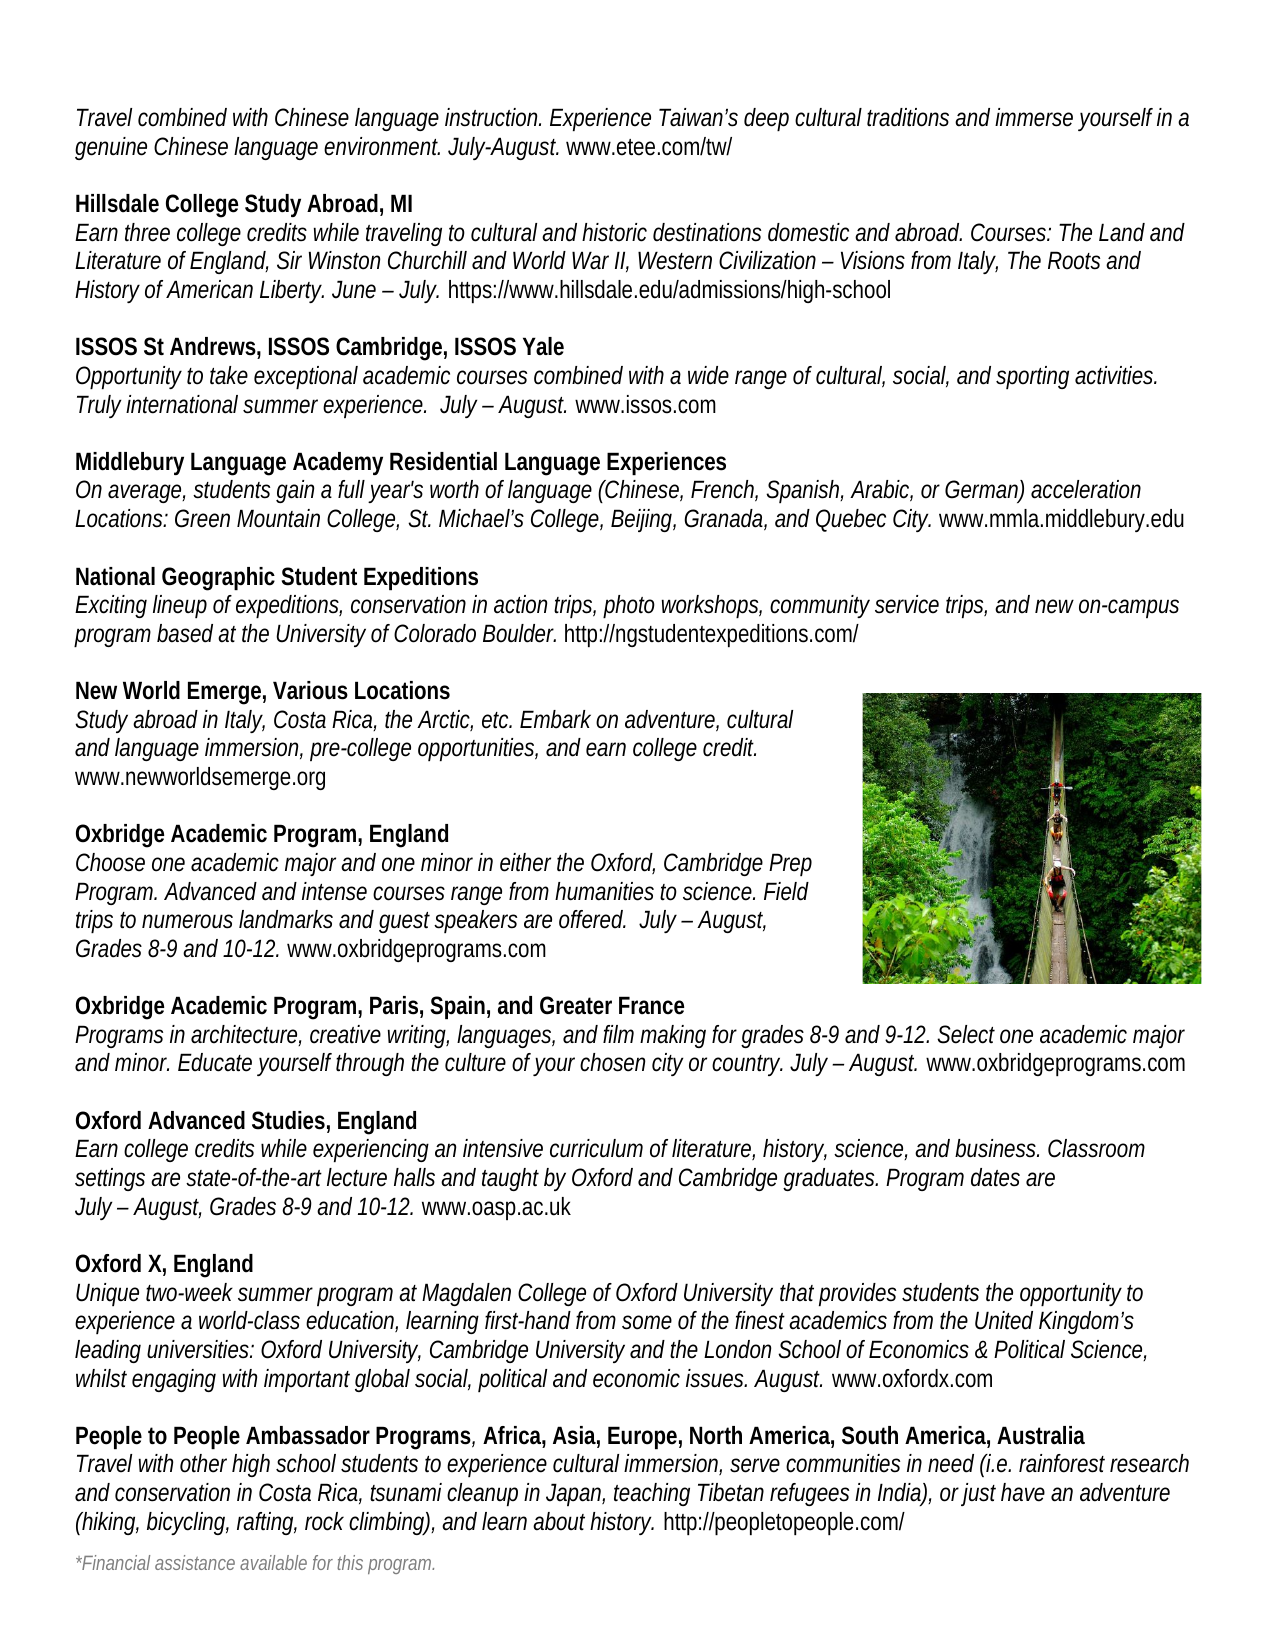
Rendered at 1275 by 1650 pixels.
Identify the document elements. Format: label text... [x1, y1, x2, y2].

text National Geographic Student Expeditions [75, 561, 1200, 590]
text and language immersion, pre-college opportunities, and earn college credit. [75, 733, 862, 762]
text July – August, Grades 8-9 and 10-12. www.oasp.ac.uk [75, 1192, 1200, 1220]
text Hillsdale College Study Abroad, MI [75, 189, 1200, 218]
text Oxford Advanced Studies, England [75, 1106, 1200, 1134]
text Program. Advanced and intense courses range from humanities to science. Field [75, 877, 862, 905]
text Grades 8-9 and 10-12. www.oxbridgeprograms.com [75, 934, 862, 962]
picture [862, 693, 1202, 984]
text Travel with other high school students to experience cultural immersion, serve communities in need (i.e. rainforest research and conservation in Costa Rica, tsunami cleanup in Japan, teaching Tibetan refugees in India), or just have an adventure (hiking, bicycling, rafting, rock climbing), and learn about history. http://peopletopeople.com/ [75, 1449, 1200, 1536]
text Exciting lineup of expeditions, conservation in action trips, photo workshops, community service trips, and new on-campus program based at the University of Colorado Boulder. http://ngstudentexpeditions.com/ [75, 590, 1200, 647]
text Travel combined with Chinese language instruction. Experience Taiwan’s deep cultural traditions and immerse yourself in a genuine Chinese language environment. July-August. www.etee.com/tw/ [75, 103, 1200, 160]
text Oxbridge Academic Program, England [75, 819, 862, 848]
text Earn three college credits while traveling to cultural and historic destinations domestic and abroad. Courses: The Land and Literature of England, Sir Winston Churchill and World War II, Western Civilization – Visions from Italy, The Roots and History of American Liberty. June – July. https://www.hillsdale.edu/admissions/high-school [75, 218, 1200, 304]
text People to People Ambassador Programs, Africa, Asia, Europe, North America, South America, Australia [75, 1421, 1200, 1449]
text Choose one academic major and one minor in either the Oxford, Cambridge Prep [75, 848, 862, 877]
text Earn college credits while experiencing an intensive curriculum of literature, history, science, and business. Classroom settings are state-of-the-art lecture halls and taught by Oxford and Cambridge graduates. Program dates are [75, 1134, 1200, 1192]
text Oxbridge Academic Program, Paris, Spain, and Greater France [75, 991, 1200, 1020]
text Programs in architecture, creative writing, languages, and film making for grades 8-9 and 9-12. Select one academic major and minor. Educate yourself through the culture of your chosen city or country. July – August. www.oxbridgeprograms.com [75, 1020, 1200, 1077]
text On average, students gain a full year's worth of language (Chinese, French, Spanish, Arabic, or German) acceleration Locations: Green Mountain College, St. Michael’s College, Beijing, Granada, and Quebec City. www.mmla.middlebury.edu [75, 476, 1200, 533]
text ISSOS St Andrews, ISSOS Cambridge, ISSOS Yale [75, 332, 1200, 361]
text trips to numerous landmarks and guest speakers are offered. July – August, [75, 905, 862, 934]
text New World Emerge, Various Locations [75, 676, 1200, 705]
text www.newworldsemerge.org [75, 762, 862, 791]
text Middlebury Language Academy Residential Language Experiences [75, 447, 1200, 476]
text Study abroad in Italy, Costa Rica, the Arctic, etc. Embark on adventure, cultural [75, 705, 862, 733]
text Opportunity to take exceptional academic courses combined with a wide range of cultural, social, and sporting activities. Truly international summer experience. July – August. www.issos.com [75, 361, 1200, 418]
text Oxford X, England [75, 1249, 1200, 1278]
text Unique two-week summer program at Magdalen College of Oxford University that provides students the opportunity to experience a world-class education, learning first-hand from some of the finest academics from the United Kingdom’s leading universities: Oxford University, Cambridge University and the London School of Economics & Political Science, whilst engaging with important global social, political and economic issues. August. www.oxfordx.com [75, 1278, 1200, 1392]
